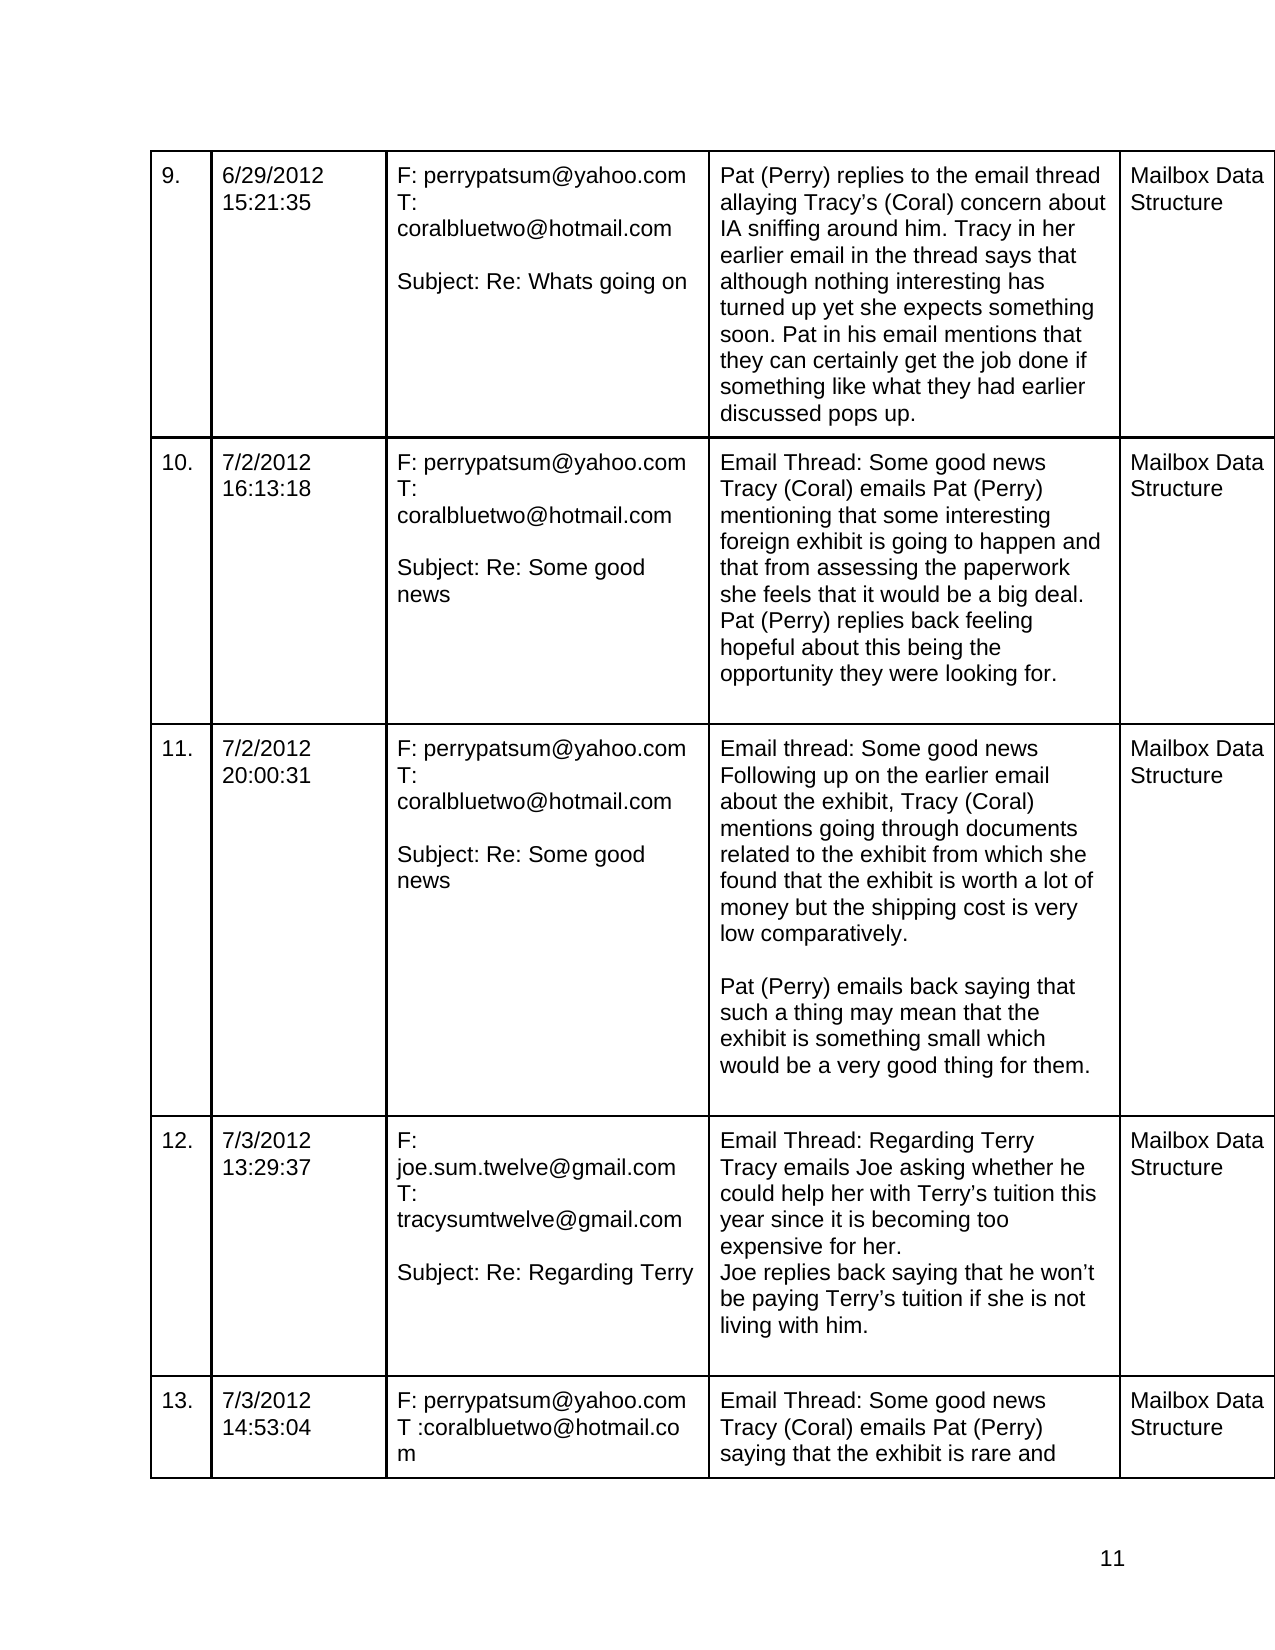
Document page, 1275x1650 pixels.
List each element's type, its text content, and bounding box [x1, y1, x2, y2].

table_cell Mailbox Data Structure [1121, 1117, 1274, 1375]
table_cell Mailbox Data Structure [1121, 439, 1274, 723]
table_cell Email Thread: Some good news Tracy (Coral) emails Pat (Perry) mentioning that some interesting foreign exhibit is going to happen and that from assessing the paperwork she feels that it would be a big deal. Pat (Perry) replies back feeling hopeful about this being the opportunity they were looking for. [710, 439, 1119, 723]
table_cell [710, 1377, 1119, 1477]
table_cell F: perrypatsum@yahoo.com T: coralbluetwo@hotmail.com Subject: Re: Some good news [388, 725, 708, 1115]
table_cell 12. [152, 1117, 210, 1375]
table_cell F: joe.sum.twelve@gmail.com T: tracysumtwelve@gmail.com Subject: Re: Regarding Terry [388, 1117, 708, 1375]
table_cell 7/2/2012 20:00:31 [213, 725, 385, 1115]
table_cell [388, 1377, 708, 1477]
table_cell 10. [152, 439, 210, 723]
table_cell 13. [152, 1377, 210, 1477]
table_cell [1121, 1377, 1274, 1477]
table_cell 7/3/2012 14:53:04 [213, 1377, 385, 1477]
table_cell 7/3/2012 13:29:37 [213, 1117, 385, 1375]
table_cell Email Thread: Regarding Terry Tracy emails Joe asking whether he could help her with Terry’s tuition this year since it is becoming too expensive for her. Joe replies back saying that he won’t be paying Terry’s tuition if she is not living with him. [710, 1117, 1119, 1375]
table_cell F: perrypatsum@yahoo.com T: coralbluetwo@hotmail.com Subject: Re: Whats going on [388, 152, 708, 436]
table_cell Mailbox Data Structure [1121, 725, 1274, 1115]
table_cell Email thread: Some good news Following up on the earlier email about the exhibit, Tracy (Coral) mentions going through documents related to the exhibit from which she found that the exhibit is worth a lot of money but the shipping cost is very low comparatively. Pat (Perry) emails back saying that such a thing may mean that the exhibit is something small which would be a very good thing for them. [710, 725, 1119, 1115]
table_cell Pat (Perry) replies to the email thread allaying Tracy’s (Coral) concern about IA sniffing around him. Tracy in her earlier email in the thread says that although nothing interesting has turned up yet she expects something soon. Pat in his email mentions that they can certainly get the job done if something like what they had earlier discussed pops up. [710, 152, 1119, 436]
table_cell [1121, 152, 1274, 436]
table_cell 9. [152, 152, 210, 436]
table_cell 11. [152, 725, 210, 1115]
table_cell F: perrypatsum@yahoo.com T: coralbluetwo@hotmail.com Subject: Re: Some good news [388, 439, 708, 723]
table_cell 7/2/2012 16:13:18 [213, 439, 385, 723]
table_cell 6/29/2012 15:21:35 [213, 152, 385, 436]
